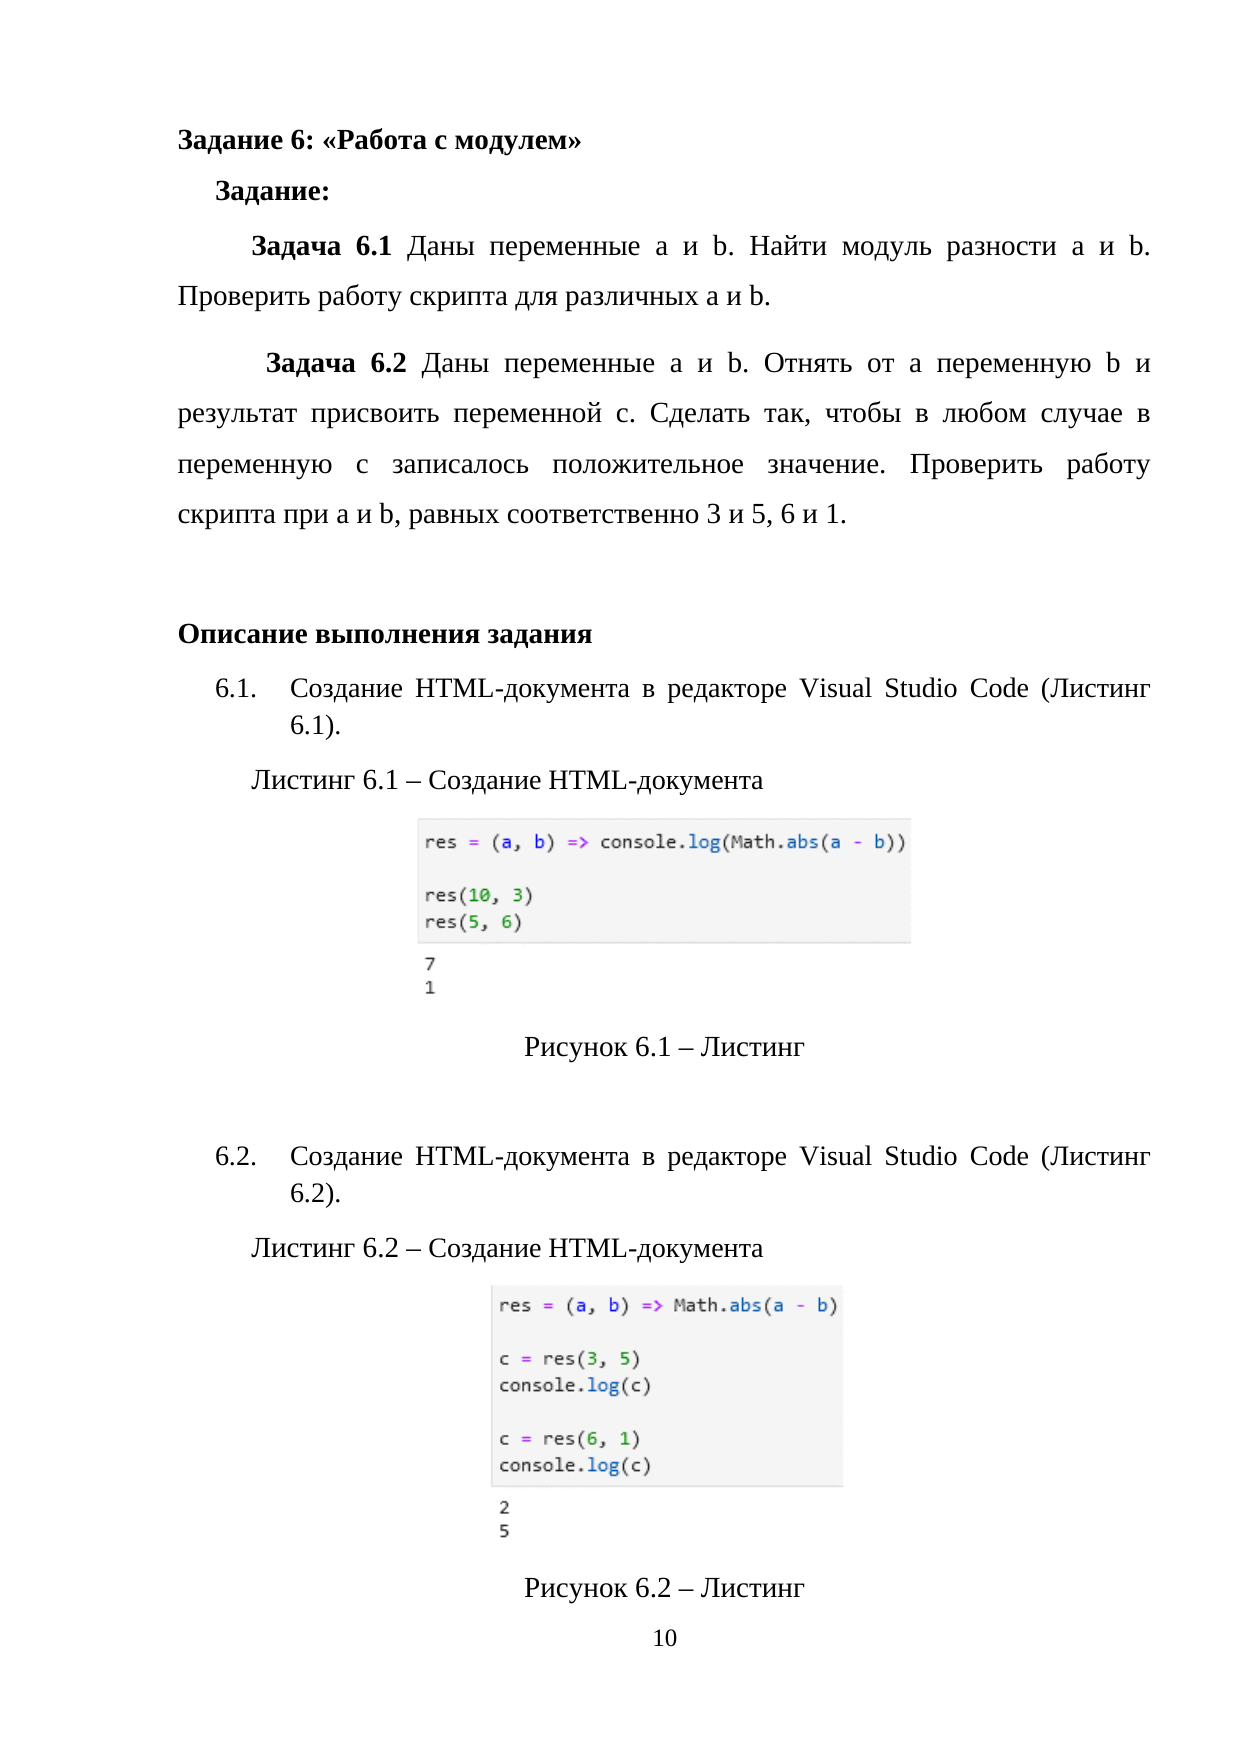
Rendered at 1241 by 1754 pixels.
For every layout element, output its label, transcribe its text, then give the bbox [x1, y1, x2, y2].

text Задача 6.2 Даны переменные a и b. Отнять от a переменную b и результат присвоить переменной c. Сделать так, чтобы в любом случае в переменную c записалось положительное значение. Проверить работу скрипта при a и b, равных соответственно 3 и 5, 6 и 1. [177, 345, 1152, 529]
text Листинг 6.2 – Создание HTML-документа [177, 1230, 1152, 1264]
picture [485, 1285, 844, 1550]
text Рисунок 6.1 – Листинг [177, 1029, 1152, 1062]
picture [417, 817, 912, 1008]
text Задание: [177, 173, 1152, 206]
text Листинг 6.1 – Создание HTML-документа [177, 762, 1152, 796]
list Создание HTML-документа в редакторе Visual Studio Code (Листинг 6.1). [215, 671, 1152, 741]
text Рисунок 6.2 – Листинг [177, 1571, 1152, 1604]
text Задача 6.1 Даны переменные a и b. Найти модуль разности a и b. Проверить работу скрипта для различных a и b. [177, 228, 1152, 312]
text Описание выполнения задания [177, 616, 1152, 649]
list Создание HTML-документа в редакторе Visual Studio Code (Листинг 6.2). [215, 1139, 1152, 1209]
subtitle Задание 6: «Работа с модулем» [177, 122, 1152, 156]
